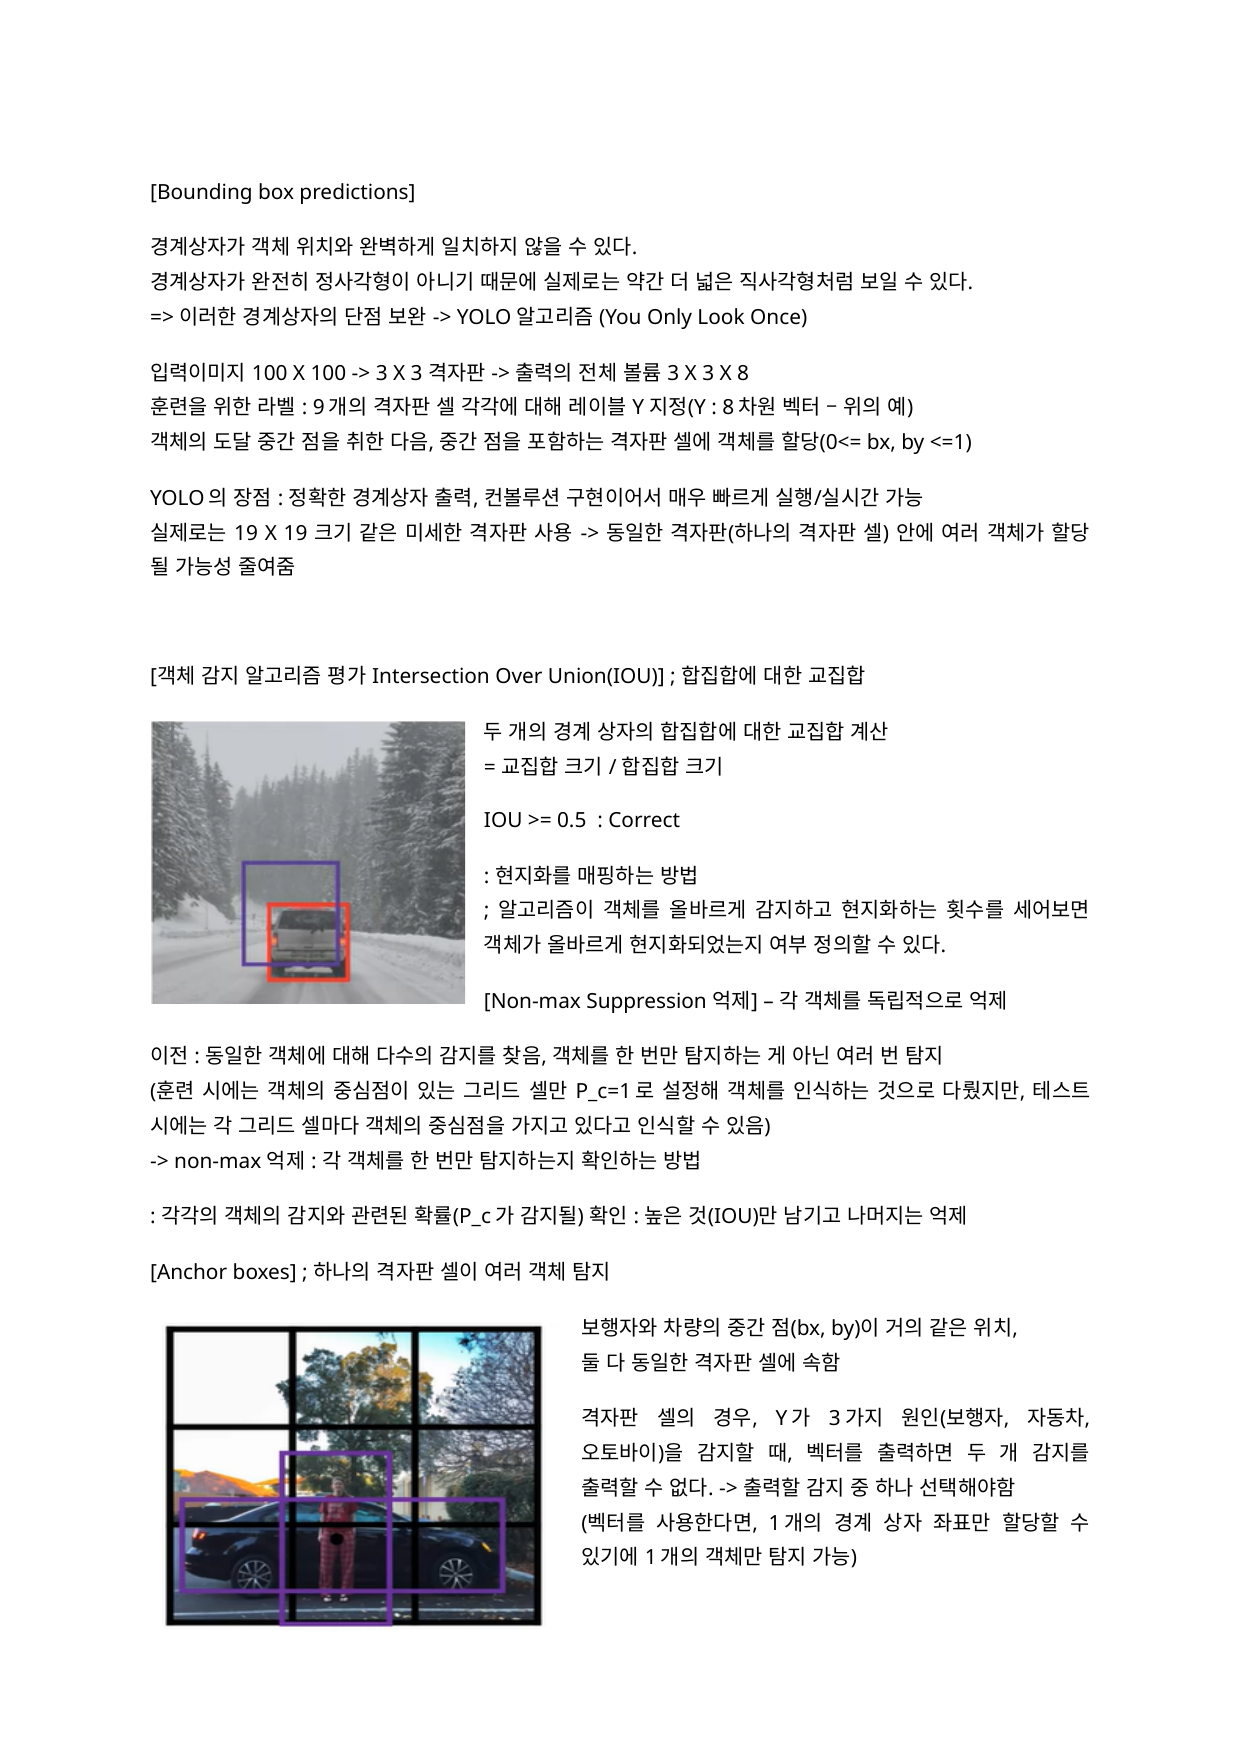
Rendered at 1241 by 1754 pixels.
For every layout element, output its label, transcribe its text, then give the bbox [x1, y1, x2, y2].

text 격자판 셀의 경우, Y가 3가지 원인(보행자, 자동차, 오토바이)을 감지할 때, 벡터를 출력하면 두 개 감지를 출력할 수 없다. -> 출력할 감지 중 하나 선택해야함 (벡터를 사용한다면, 1개의 경계 상자 좌표만 할당할 수 있기에 1개의 객체만 탐지 가능) [563, 1401, 1090, 1571]
text [Bounding box predictions] [150, 177, 1090, 206]
text IOU >= 0.5 : Correct [465, 806, 1090, 834]
text [Anchor boxes] ; 하나의 격자판 셀이 여러 객체 탐지 [150, 1255, 1090, 1286]
text [Non-max Suppression 억제] – 각 객체를 독립적으로 억제 [150, 984, 1090, 1014]
picture [150, 721, 465, 1004]
text 이전 : 동일한 객체에 대해 다수의 감지를 찾음, 객체를 한 번만 탐지하는 게 아닌 여러 번 탐지 (훈련 시에는 객체의 중심점이 있는 그리드 셀만 P_c=1로 설정해 객체를 인식하는 것으로 다뤘지만, 테스트 시에는 각 그리드 셀마다 객체의 중심점을 가지고 있다고 인식할 수 있음) -> non-max 억제 : 각 객체를 한 번만 탐지하는지 확인하는 방법 [150, 1040, 1090, 1174]
text 두 개의 경계 상자의 합집합에 대한 교집합 계산 = 교집합 크기 / 합집합 크기 [150, 715, 1090, 780]
text 입력이미지 100 X 100 -> 3 X 3 격자판 -> 출력의 전체 볼륨 3 X 3 X 8 훈련을 위한 라벨 : 9개의 격자판 셀 각각에 대해 레이블 Y 지정(Y : 8차원 벡터 – 위의 예) 객체의 도달 중간 점을 취한 다음, 중간 점을 포함하는 격자판 셀에 객체를 할당(0<= bx, by <=1) [150, 356, 1090, 456]
text : 각각의 객체의 감지와 관련된 확률(P_c가 감지될) 확인 : 높은 것(IOU)만 남기고 나머지는 억제 [150, 1200, 1090, 1230]
text 경계상자가 객체 위치와 완벽하게 일치하지 않을 수 있다. 경계상자가 완전히 정사각형이 아니기 때문에 실제로는 약간 더 넓은 직사각형처럼 보일 수 있다. => 이러한 경계상자의 단점 보완 -> YOLO 알고리즘 (You Only Look Once) [150, 231, 1090, 331]
text : 현지화를 매핑하는 방법 ; 알고리즘이 객체를 올바르게 감지하고 현지화하는 횟수를 세어보면 객체가 올바르게 현지화되었는지 여부 정의할 수 있다. [465, 859, 1090, 959]
text 보행자와 차량의 중간 점(bx, by)이 거의 같은 위치, 둘 다 동일한 격자판 셀에 속함 [150, 1311, 1090, 1376]
text YOLO의 장점 : 정확한 경계상자 출력, 컨볼루션 구현이어서 매우 빠르게 실행/실시간 가능 실제로는 19 X 19 크기 같은 미세한 격자판 사용 -> 동일한 격자판(하나의 격자판 셀) 안에 여러 객체가 할당 될 가능성 줄여줌 [150, 481, 1090, 581]
picture [150, 1318, 563, 1638]
text [객체 감지 알고리즘 평가 Intersection Over Union(IOU)] ; 합집합에 대한 교집합 [150, 659, 1090, 690]
